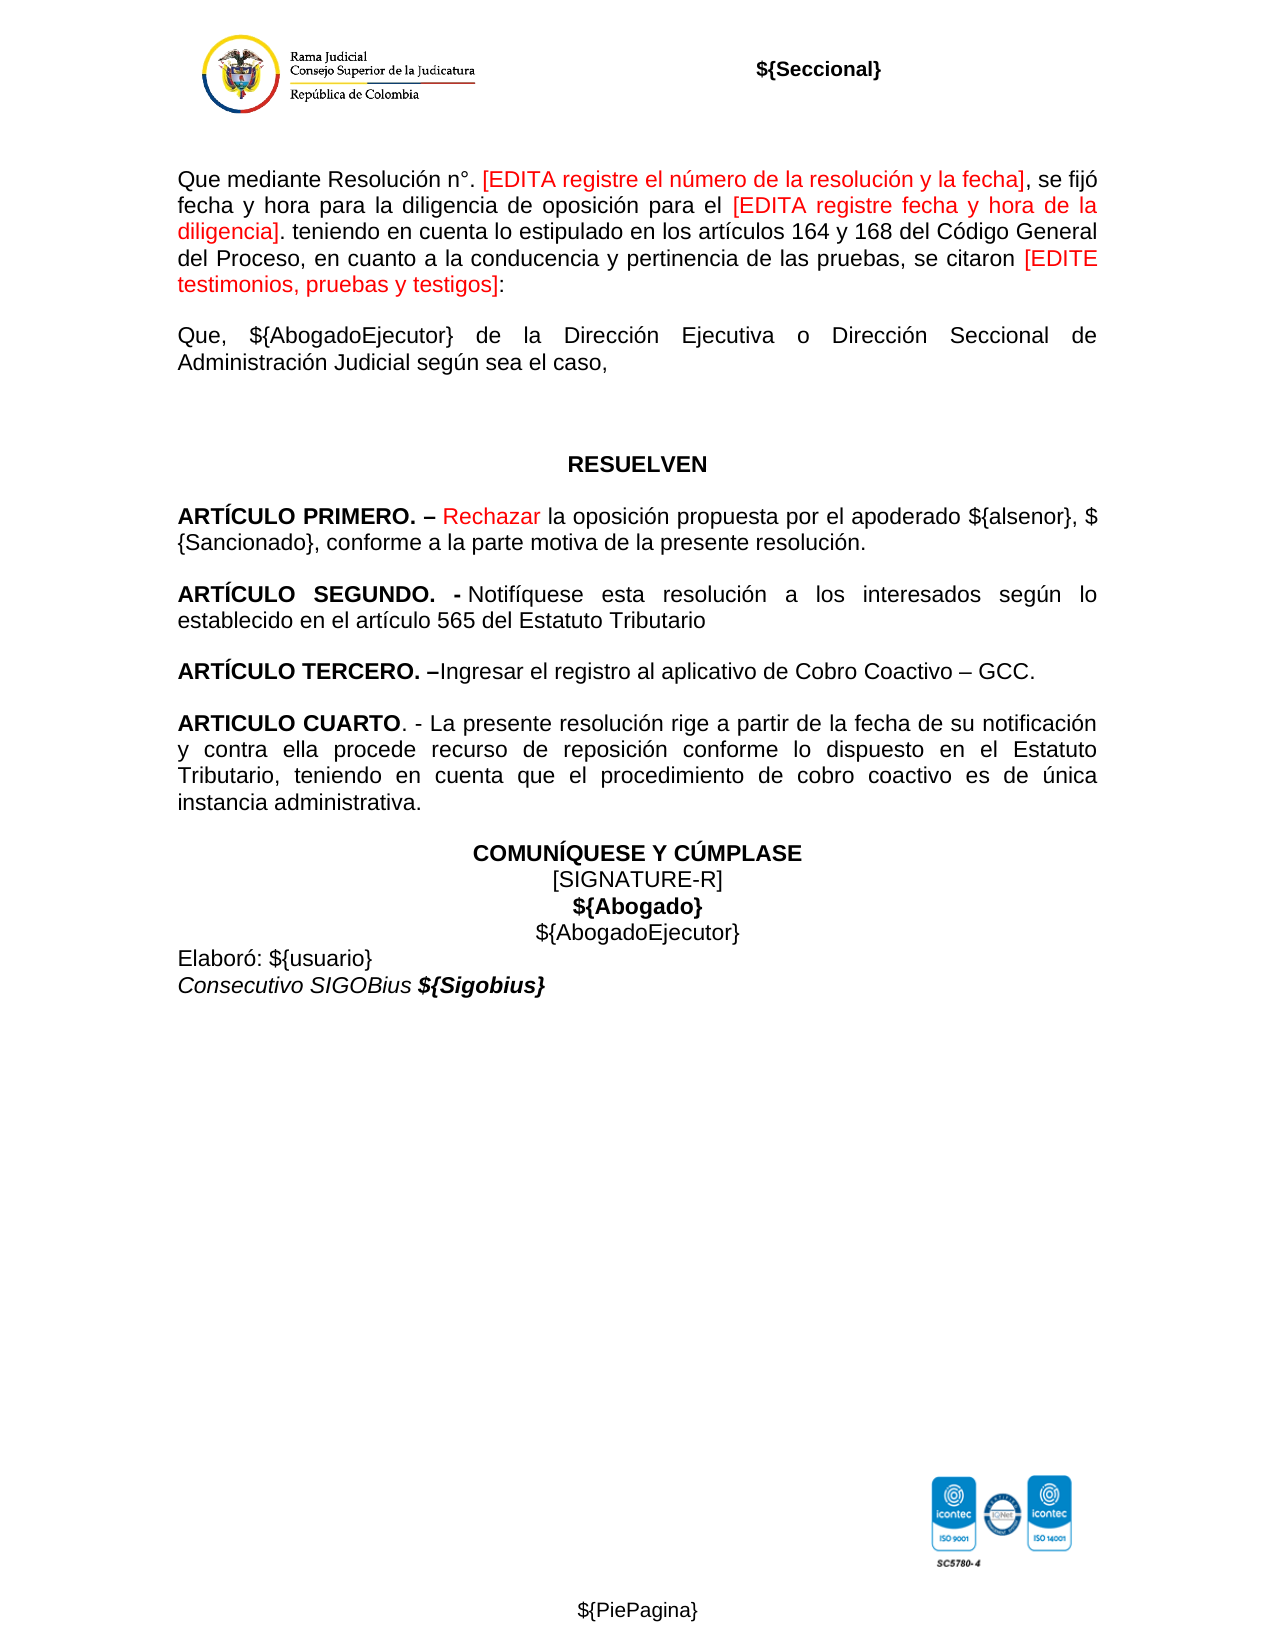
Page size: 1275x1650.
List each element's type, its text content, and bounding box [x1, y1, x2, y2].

picture [926, 1473, 1082, 1574]
picture [196, 27, 481, 121]
text Que, ${AbogadoEjecutor} de la Dirección Ejecutiva o Dirección Seccional de Administración Judicial según sea el caso, [177, 322, 1098, 375]
text ARTICULO CUARTO. - La presente resolución rige a partir de la fecha de su notificación y contra ella procede recurso de reposición conforme lo dispuesto en el Estatuto Tributario, teniendo en cuenta que el procedimiento de cobro coactivo es de única instancia administrativa. [177, 709, 1098, 815]
text ARTÍCULO SEGUNDO. - Notifíquese esta resolución a los interesados según lo establecido en el artículo 565 del Estatuto Tributario [177, 581, 1098, 633]
text ${Abogado} ${AbogadoEjecutor} [177, 893, 1098, 945]
text Consecutivo SIGOBius ${Sigobius} [177, 972, 1098, 998]
text ARTÍCULO PRIMERO. – Rechazar la oposición propuesta por el apoderado ${alsenor}, ${Sancionado}, conforme a la parte motiva de la presente resolución. [177, 503, 1098, 556]
text RESUELVEN [177, 451, 1098, 478]
text [SIGNATURE-R] [177, 866, 1098, 893]
text Elaboró: ${usuario} [177, 945, 1098, 972]
text ARTÍCULO TERCERO. –Ingresar el registro al aplicativo de Cobro Coactivo – GCC. [177, 658, 1098, 684]
text Que mediante Resolución n°. [EDITA registre el número de la resolución y la fecha], se fijó fecha y hora para la diligencia de oposición para el [EDITA registre fecha y hora de la diligencia]. teniendo en cuenta lo estipulado en los artículos 164 y 168 del Código General del Proceso, en cuanto a la conducencia y pertinencia de las pruebas, se citaron [EDITE testimonios, pruebas y testigos]: [177, 166, 1098, 297]
text COMUNÍQUESE Y CÚMPLASE [177, 840, 1098, 866]
